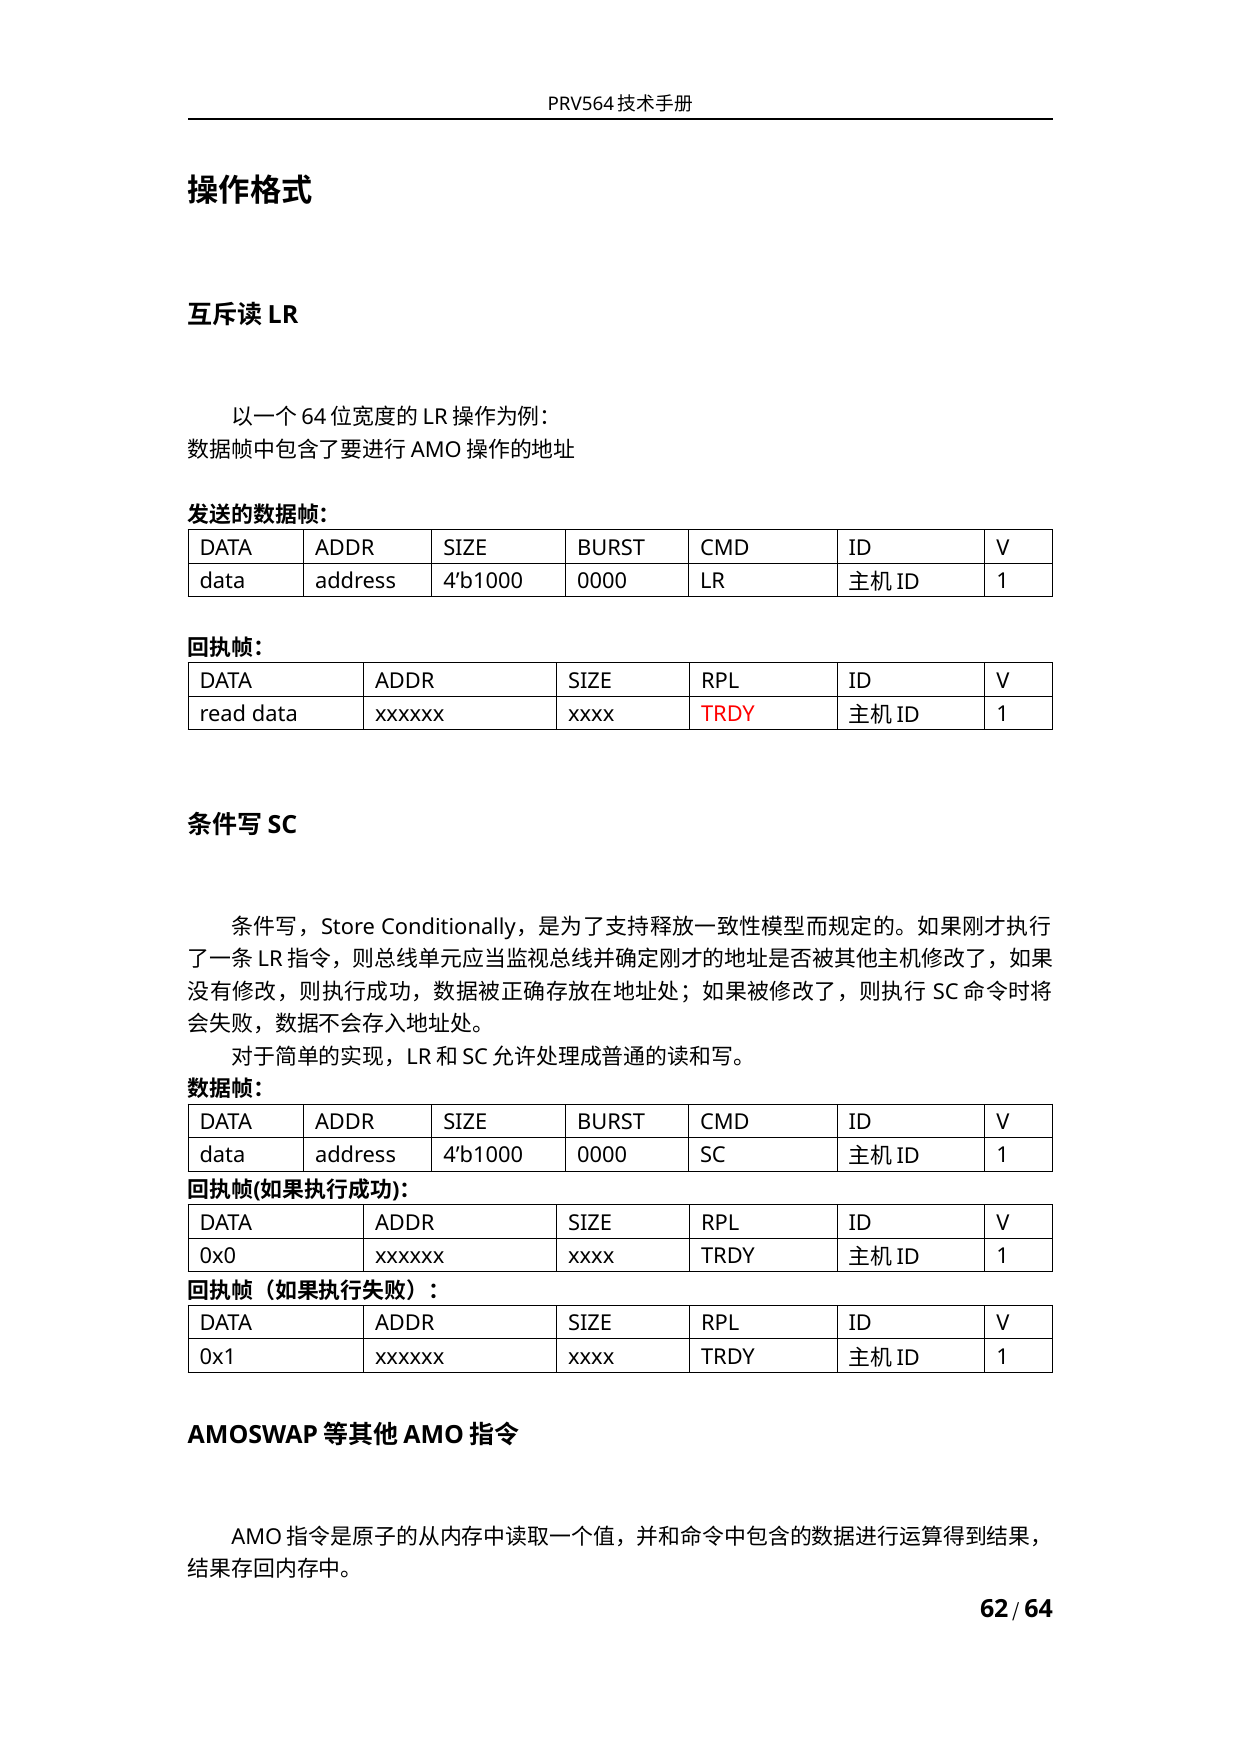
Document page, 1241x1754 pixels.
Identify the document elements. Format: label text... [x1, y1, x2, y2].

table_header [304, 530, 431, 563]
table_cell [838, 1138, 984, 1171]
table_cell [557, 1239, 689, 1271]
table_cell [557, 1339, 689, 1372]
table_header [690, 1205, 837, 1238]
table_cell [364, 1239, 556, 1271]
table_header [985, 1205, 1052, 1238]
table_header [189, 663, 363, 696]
subtitle AMOSWAP等其他AMO指令 [187, 1400, 1053, 1465]
subtitle 互斥读LR [187, 281, 1053, 346]
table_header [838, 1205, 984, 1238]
text 以一个64位宽度的LR操作为例： [187, 399, 1053, 432]
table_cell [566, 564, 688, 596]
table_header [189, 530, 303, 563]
text 回执帧： [187, 630, 1053, 662]
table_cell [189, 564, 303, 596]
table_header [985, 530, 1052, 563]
text 数据帧： [187, 1071, 1053, 1103]
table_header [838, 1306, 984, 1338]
text 条件写，Store Conditionally，是为了支持释放一致性模型而规定的。如果刚才执行了一条LR指令，则总线单元应当监视总线并确定刚才的地址是否被其他主机修改了，如果没有修改，则执行成功，数据被正确存放在地址处；如果被修改了，则执行SC命令时将会失败，数据不会存入地址处。 [187, 908, 1053, 1038]
subtitle 条件写SC [187, 790, 1053, 855]
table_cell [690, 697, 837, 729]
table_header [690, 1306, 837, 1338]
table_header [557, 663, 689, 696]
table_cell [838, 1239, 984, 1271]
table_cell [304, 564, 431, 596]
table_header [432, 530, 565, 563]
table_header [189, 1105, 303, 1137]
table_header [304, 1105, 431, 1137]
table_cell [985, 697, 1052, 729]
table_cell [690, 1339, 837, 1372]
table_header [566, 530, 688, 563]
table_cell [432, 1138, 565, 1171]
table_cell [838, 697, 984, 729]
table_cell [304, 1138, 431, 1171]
text 回执帧(如果执行成功)： [187, 1172, 1053, 1204]
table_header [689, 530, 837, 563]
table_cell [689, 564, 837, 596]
text 数据帧中包含了要进行AMO操作的地址 [187, 432, 1053, 464]
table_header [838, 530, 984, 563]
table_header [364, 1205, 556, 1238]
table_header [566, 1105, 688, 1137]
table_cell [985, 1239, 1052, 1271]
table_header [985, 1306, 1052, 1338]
text 发送的数据帧： [187, 497, 1053, 529]
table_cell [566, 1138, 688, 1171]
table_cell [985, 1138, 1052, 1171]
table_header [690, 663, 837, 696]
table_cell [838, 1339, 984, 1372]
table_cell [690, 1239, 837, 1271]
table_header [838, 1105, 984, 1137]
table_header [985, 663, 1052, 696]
subtitle 操作格式 [187, 156, 1053, 221]
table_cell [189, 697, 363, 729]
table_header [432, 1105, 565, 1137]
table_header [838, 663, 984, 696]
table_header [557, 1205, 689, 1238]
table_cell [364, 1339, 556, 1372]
text 回执帧（如果执行失败）： [187, 1272, 1053, 1305]
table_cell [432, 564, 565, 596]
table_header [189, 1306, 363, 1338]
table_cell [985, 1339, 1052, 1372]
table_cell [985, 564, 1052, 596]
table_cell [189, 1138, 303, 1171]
text 对于简单的实现，LR和SC允许处理成普通的读和写。 [187, 1038, 1053, 1071]
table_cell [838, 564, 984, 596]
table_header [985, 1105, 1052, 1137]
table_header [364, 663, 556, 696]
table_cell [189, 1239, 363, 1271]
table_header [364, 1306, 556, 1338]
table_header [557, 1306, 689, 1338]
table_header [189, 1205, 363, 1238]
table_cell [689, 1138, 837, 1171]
text AMO指令是原子的从内存中读取一个值，并和命令中包含的数据进行运算得到结果，结果存回内存中。 [187, 1518, 1053, 1583]
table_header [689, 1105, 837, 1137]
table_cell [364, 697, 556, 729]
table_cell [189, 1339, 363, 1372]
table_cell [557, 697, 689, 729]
